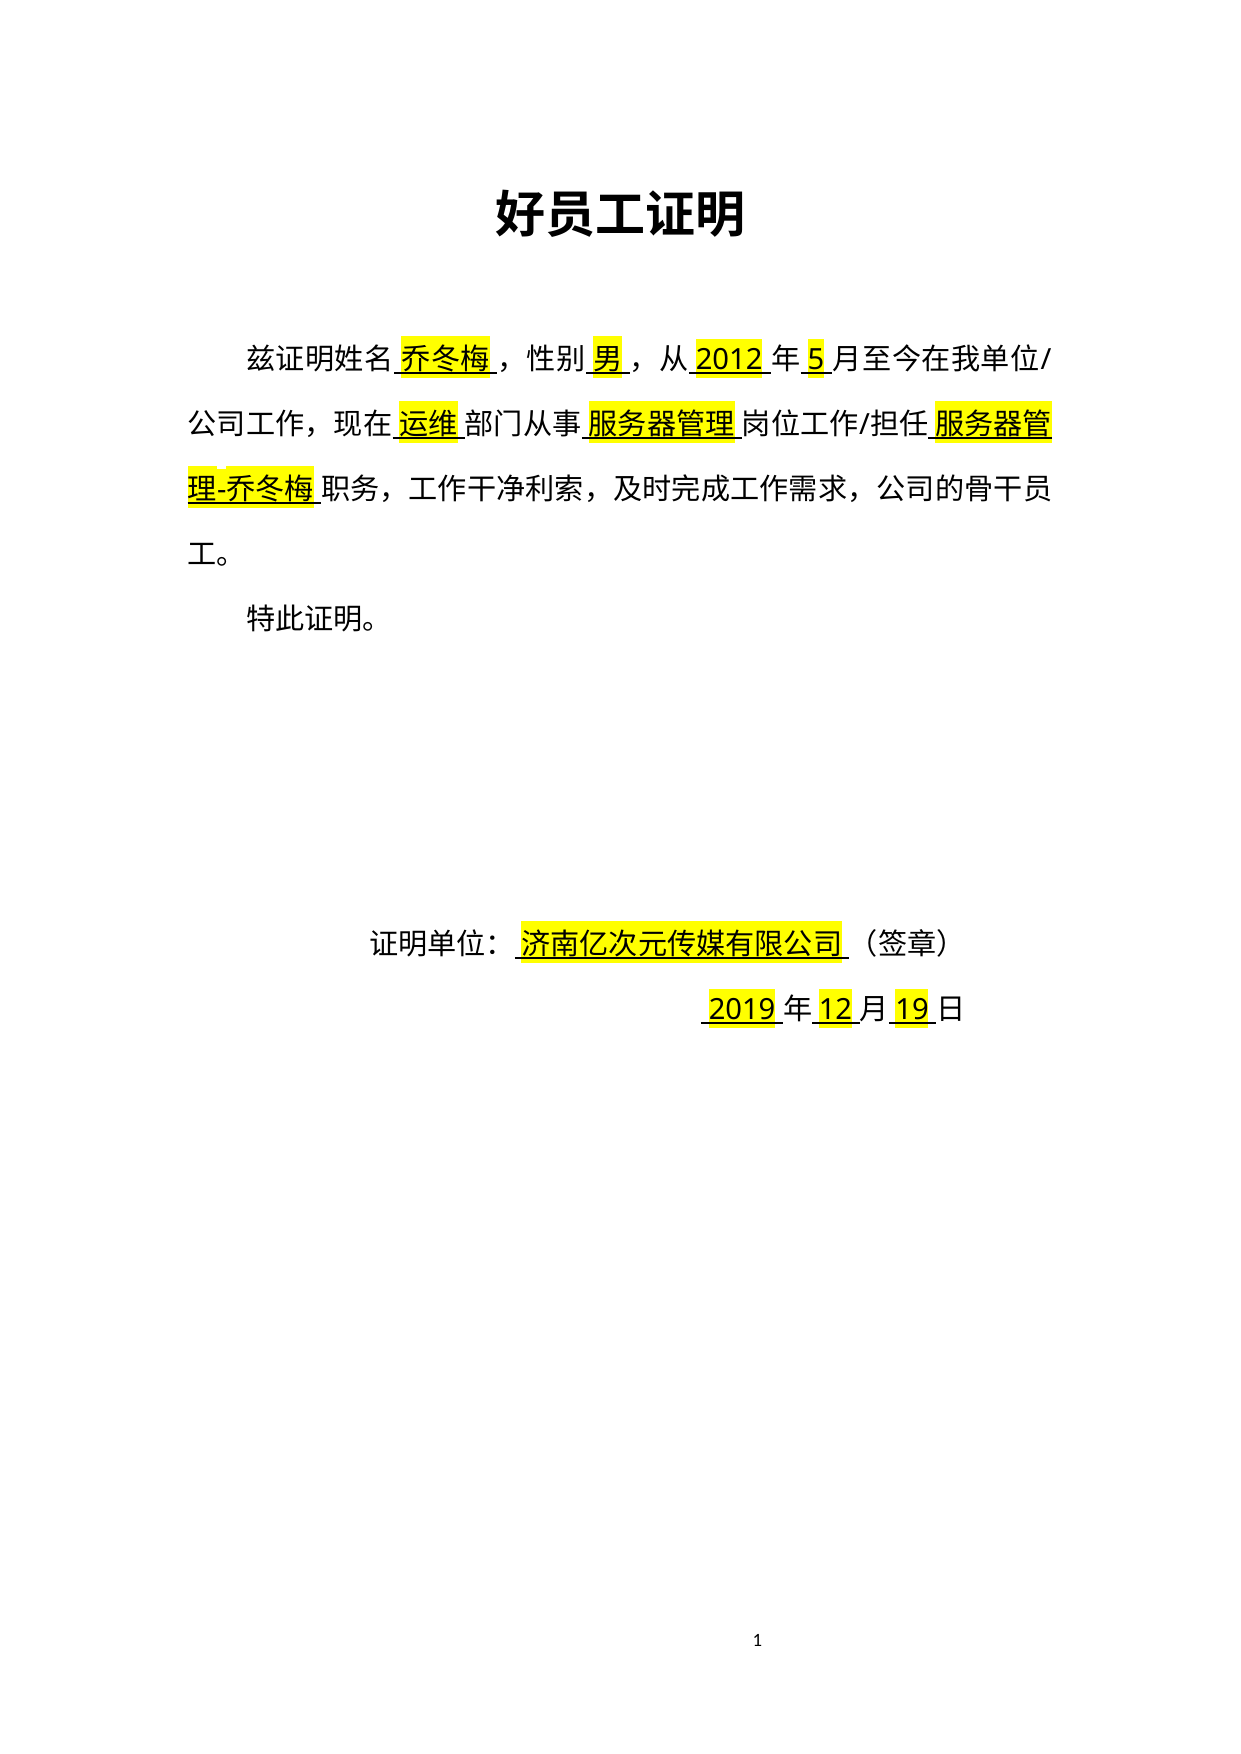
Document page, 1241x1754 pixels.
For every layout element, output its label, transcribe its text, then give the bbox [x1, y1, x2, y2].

text 兹证明姓名 乔冬梅 ，性别 男 ，从 2012 年 5 月至今在我单位/公司工作，现在 运维 部门从事 服务器管理 岗位工作/担任 服务器管理-乔冬梅 职务，工作干净利索，及时完成工作需求，公司的骨干员工。 [187, 324, 1053, 584]
text 特此证明。 [187, 584, 1053, 649]
text 证明单位： 济南亿次元传媒有限公司 （签章） [187, 909, 965, 974]
text 2019 年 12 月 19 日 [187, 974, 965, 1039]
text 好员工证明 [187, 162, 1053, 259]
